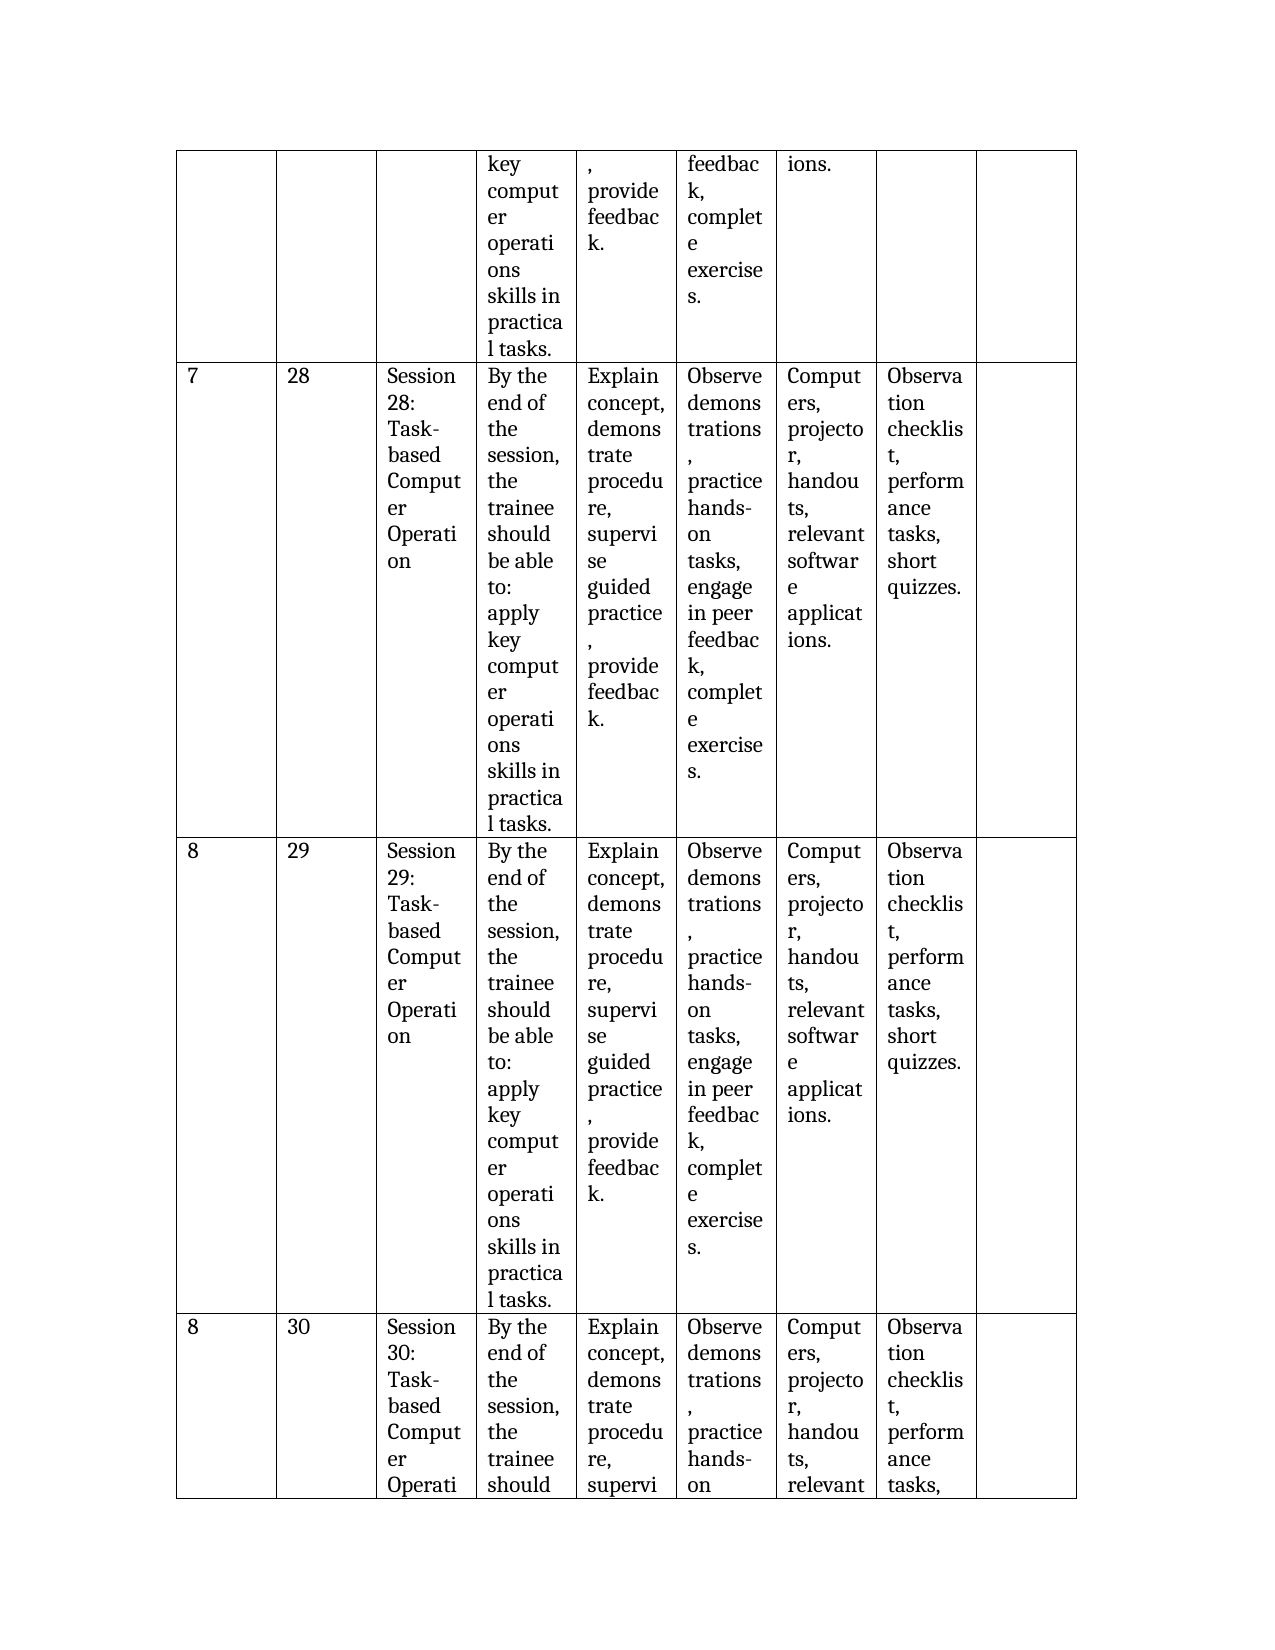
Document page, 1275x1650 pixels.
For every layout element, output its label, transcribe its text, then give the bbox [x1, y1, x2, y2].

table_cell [777, 151, 876, 362]
table_cell 7 [177, 363, 276, 837]
table_cell Observe demonstrations, practice hands-on tasks, engage in peer feedback, complete exercises. [677, 838, 776, 1313]
table_cell [977, 151, 1076, 362]
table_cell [477, 1314, 576, 1498]
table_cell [677, 1314, 776, 1498]
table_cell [677, 151, 776, 362]
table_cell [577, 1314, 676, 1498]
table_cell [877, 1314, 976, 1498]
table_cell Computers, projector, handouts, relevant software applications. [777, 838, 876, 1313]
table_cell By the end of the session, the trainee should be able to: apply key computer operations skills in practical tasks. [477, 838, 576, 1313]
table_cell Explain concept, demonstrate procedure, supervise guided practice, provide feedback. [577, 363, 676, 837]
table_cell Computers, projector, handouts, relevant software applications. [777, 363, 876, 837]
table_cell 28 [277, 363, 376, 837]
table_cell Observe demonstrations, practice hands-on tasks, engage in peer feedback, complete exercises. [677, 363, 776, 837]
table_cell [977, 838, 1076, 1313]
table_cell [877, 151, 976, 362]
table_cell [477, 151, 576, 362]
table_cell 30 [277, 1314, 376, 1498]
table_cell 27 [277, 151, 376, 362]
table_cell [377, 1314, 476, 1498]
table_cell 8 [177, 838, 276, 1313]
table_cell 8 [177, 1314, 276, 1498]
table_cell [377, 151, 476, 362]
table_cell Observation checklist, performance tasks, short quizzes. [877, 838, 976, 1313]
table_cell 29 [277, 838, 376, 1313]
table_cell Session 29: Task-based Computer Operation [377, 838, 476, 1313]
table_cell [777, 1314, 876, 1498]
table_cell [977, 363, 1076, 837]
table_cell [977, 1314, 1076, 1498]
table_cell By the end of the session, the trainee should be able to: apply key computer operations skills in practical tasks. [477, 363, 576, 837]
table_cell Explain concept, demonstrate procedure, supervise guided practice, provide feedback. [577, 838, 676, 1313]
table_cell Session 28: Task-based Computer Operation [377, 363, 476, 837]
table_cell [577, 151, 676, 362]
table_cell 7 [177, 151, 276, 362]
table_cell Observation checklist, performance tasks, short quizzes. [877, 363, 976, 837]
